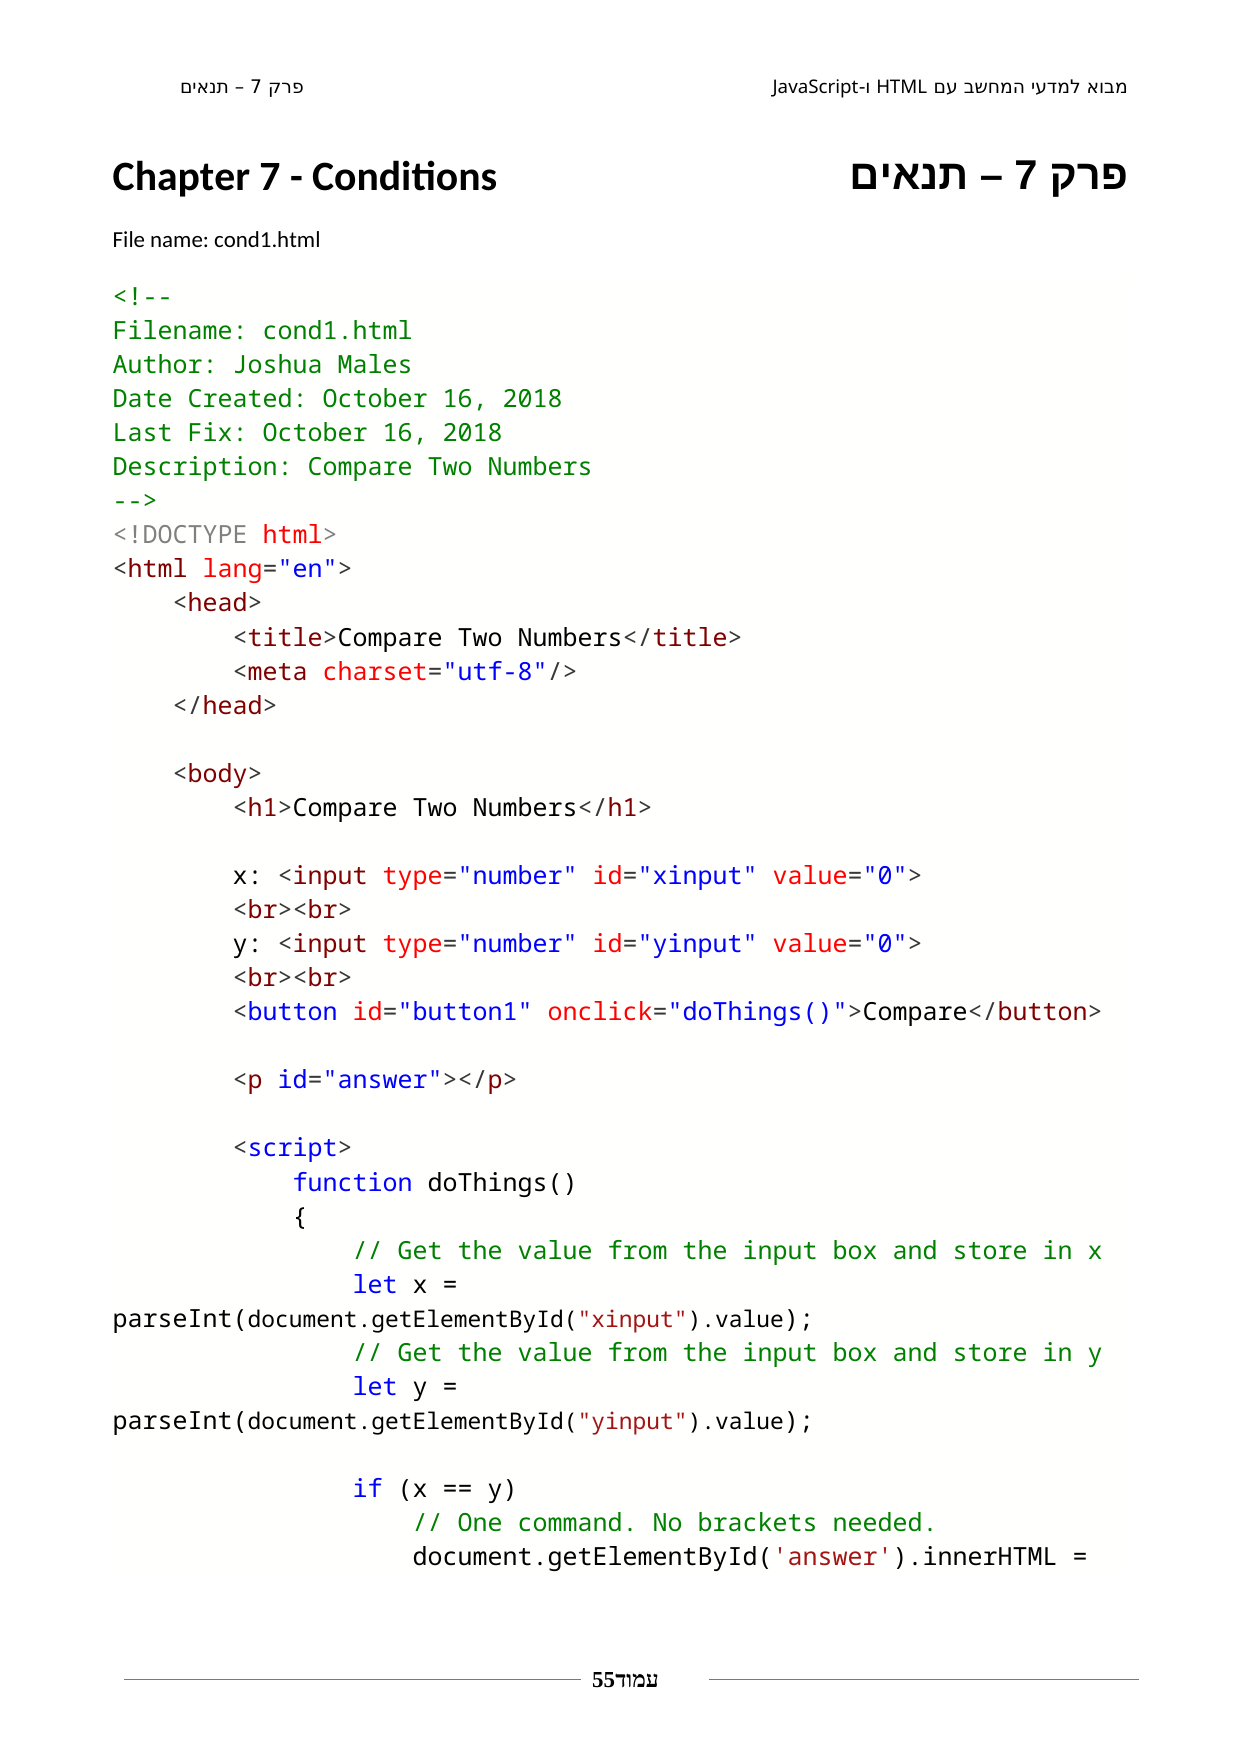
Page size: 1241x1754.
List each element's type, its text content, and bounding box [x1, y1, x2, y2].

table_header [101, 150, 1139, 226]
text <button id="button1" onclick="doThings()">Compare</button> [112, 994, 1128, 1028]
text <title>Compare Two Numbers</title> [112, 619, 1128, 653]
text let x = parseInt(document.getElementById("xinput").value); [112, 1266, 1128, 1334]
text // Get the value from the input box and store in x [112, 1232, 1128, 1266]
text // Get the value from the input box and store in y [112, 1334, 1128, 1368]
text --> [112, 483, 1128, 517]
text <meta charset="utf-8"/> [112, 653, 1128, 687]
text <p id="answer"></p> [112, 1062, 1128, 1096]
text Description: Compare Two Numbers [112, 449, 1128, 483]
text <br><br> [112, 892, 1128, 926]
text function doThings() [112, 1164, 1128, 1198]
text <script> [112, 1130, 1128, 1164]
text <html lang="en"> [112, 551, 1128, 585]
text <!DOCTYPE html> [112, 517, 1128, 551]
text Filename: cond1.html [112, 313, 1128, 347]
text Author: Joshua Males [112, 347, 1128, 381]
text { [112, 1198, 1128, 1232]
text Date Created: October 16, 2018 [112, 381, 1128, 415]
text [112, 1539, 1128, 1573]
text y: <input type="number" id="yinput" value="0"> [112, 926, 1128, 960]
text Last Fix: October 16, 2018 [112, 415, 1128, 449]
text if (x == y) [112, 1471, 1128, 1505]
text <br><br> [112, 960, 1128, 994]
text // One command. No brackets needed. [112, 1505, 1128, 1539]
text <head> [112, 585, 1128, 619]
text <h1>Compare Two Numbers</h1> [112, 789, 1128, 823]
text <!-- [112, 278, 1128, 313]
text </head> [112, 687, 1128, 721]
text <body> [112, 755, 1128, 789]
text let y = parseInt(document.getElementById("yinput").value); [112, 1368, 1128, 1437]
text File name: cond1.html [112, 226, 1128, 253]
text x: <input type="number" id="xinput" value="0"> [112, 858, 1128, 892]
